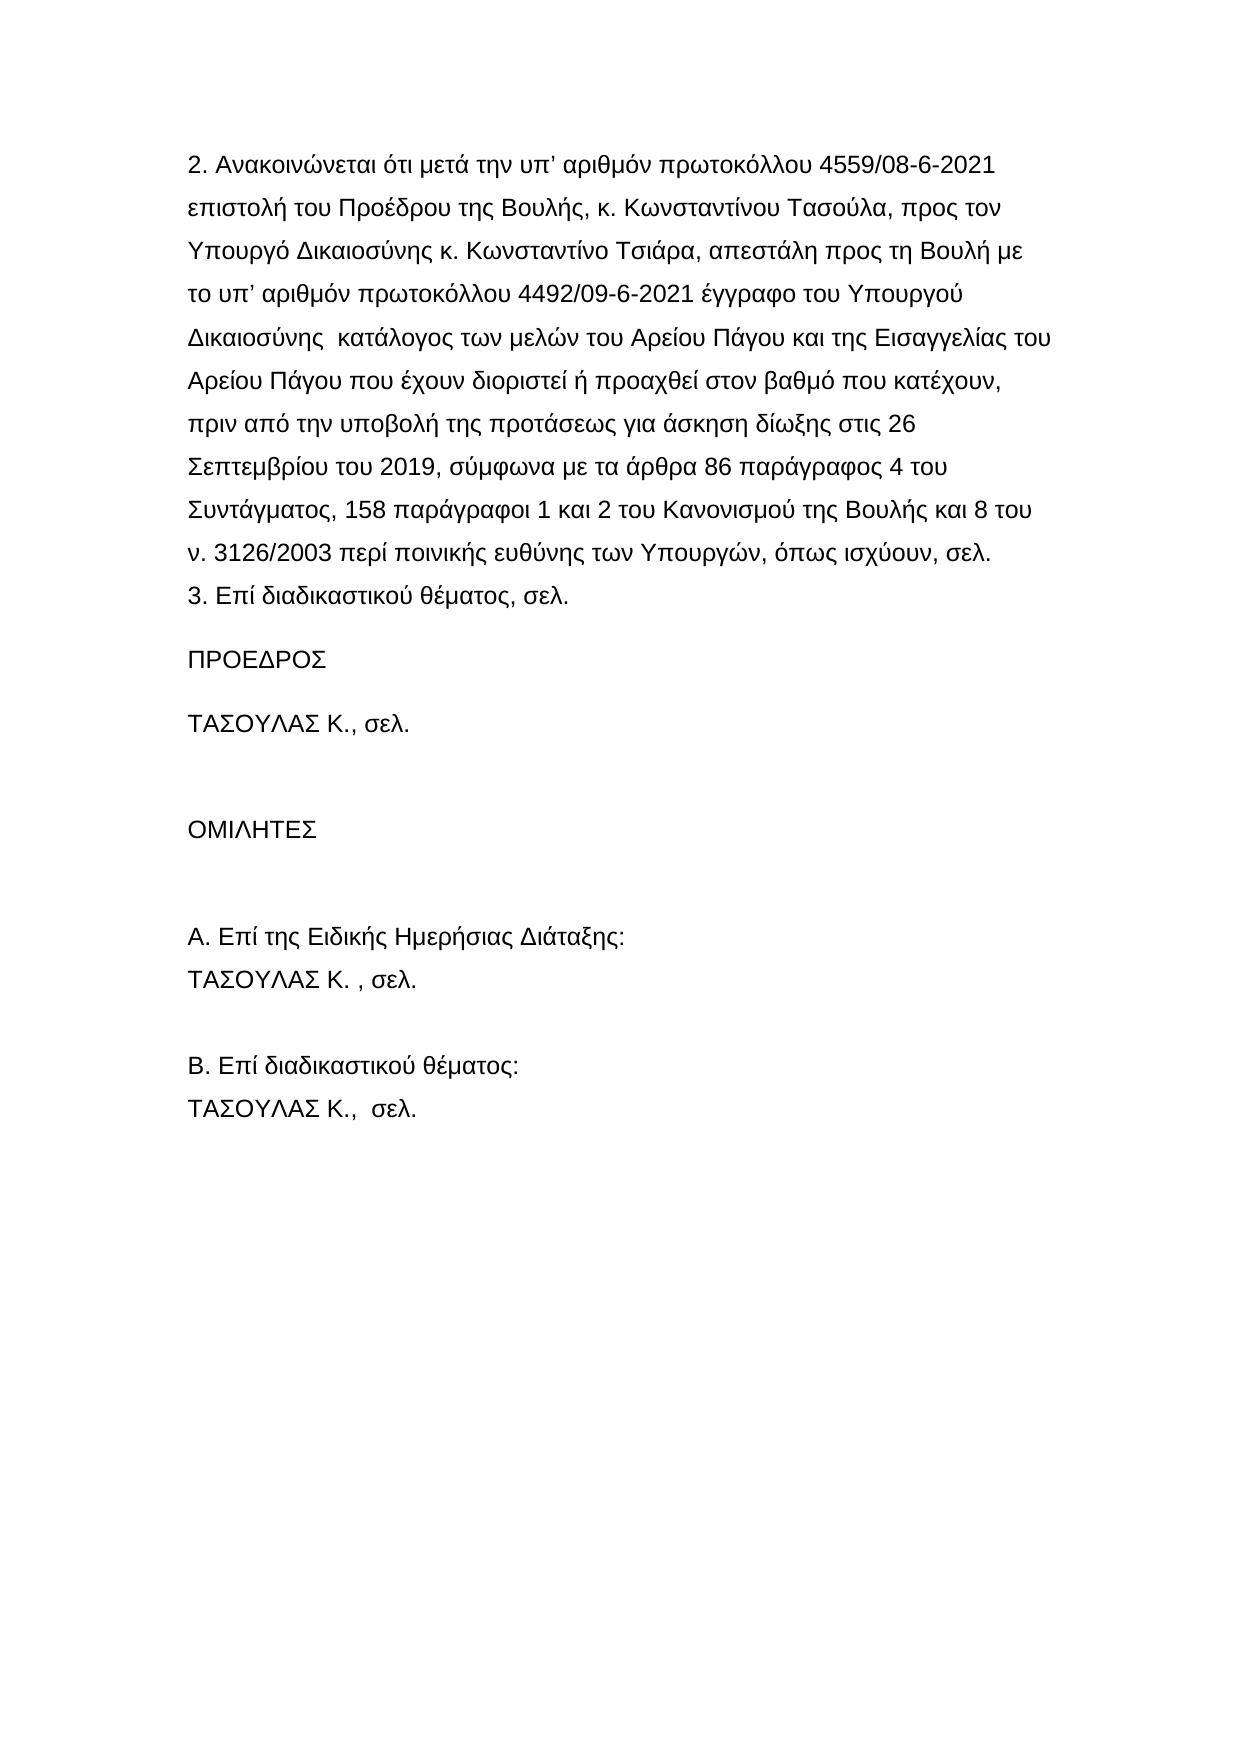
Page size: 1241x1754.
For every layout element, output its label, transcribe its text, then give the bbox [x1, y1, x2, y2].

text ΠΡΟΕΔΡΟΣ [187, 645, 1053, 674]
text ΟΜΙΛΗΤΕΣ [187, 815, 1053, 843]
text Α. Επί της Ειδικής Ημερήσιας Διάταξης: ΤΑΣΟΥΛΑΣ Κ. , σελ. Β. Επί διαδικαστικού θέματος: ΤΑΣΟΥΛΑΣ Κ., σελ. [187, 879, 1053, 1165]
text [187, 150, 1053, 610]
text ΤΑΣΟΥΛΑΣ Κ., σελ. [187, 709, 1053, 780]
